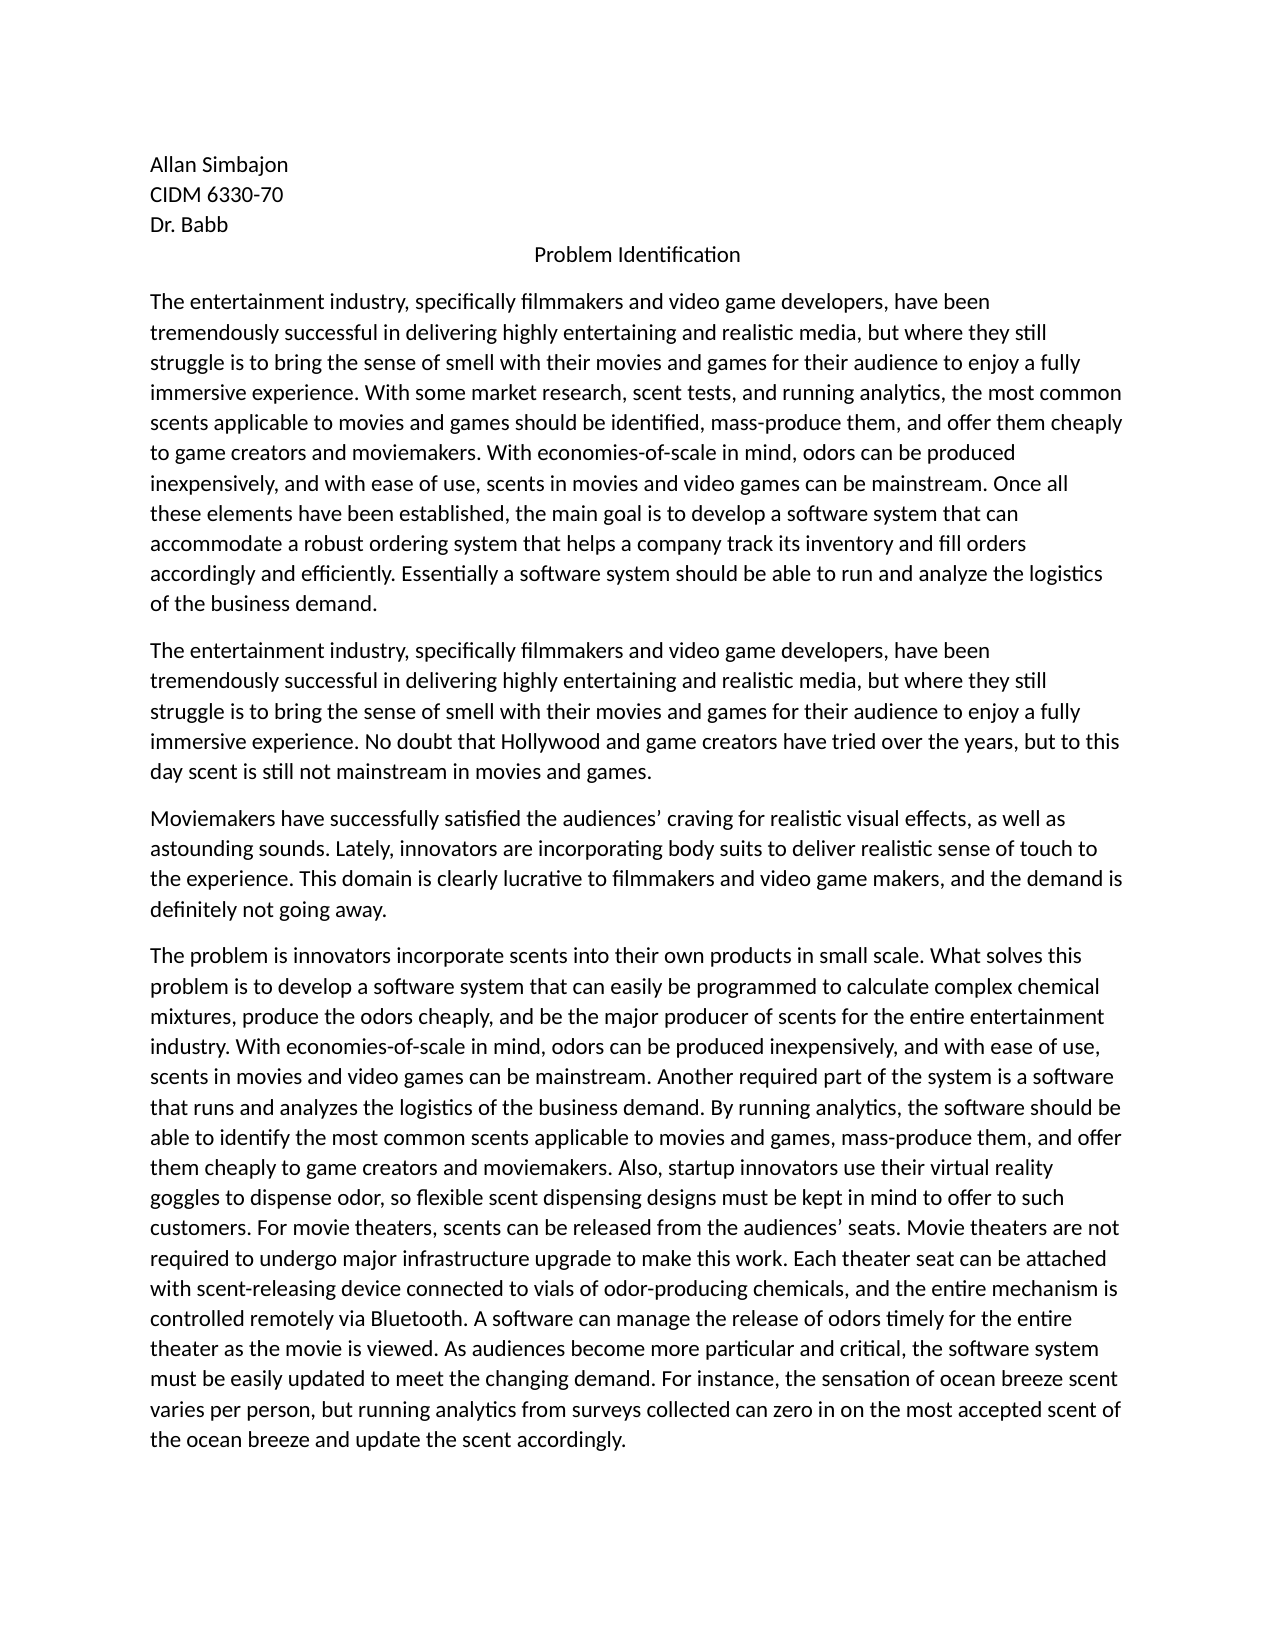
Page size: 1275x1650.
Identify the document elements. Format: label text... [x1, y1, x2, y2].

text The entertainment industry, specifically filmmakers and video game developers, have been tremendously successful in delivering highly entertaining and realistic media, but where they still struggle is to bring the sense of smell with their movies and games for their audience to enjoy a fully immersive experience. With some market research, scent tests, and running analytics, the most common scents applicable to movies and games should be identified, mass-produce them, and offer them cheaply to game creators and moviemakers. With economies-of-scale in mind, odors can be produced inexpensively, and with ease of use, scents in movies and video games can be mainstream. Once all these elements have been established, the main goal is to develop a software system that can accommodate a robust ordering system that helps a company track its inventory and fill orders accordingly and efficiently. Essentially a software system should be able to run and analyze the logistics of the business demand. [150, 287, 1125, 618]
text Problem Identification [150, 241, 1125, 269]
text CIDM 6330-70 [150, 180, 1125, 208]
text Allan Simbajon [150, 150, 1125, 178]
text The entertainment industry, specifically filmmakers and video game developers, have been tremendously successful in delivering highly entertaining and realistic media, but where they still struggle is to bring the sense of smell with their movies and games for their audience to enjoy a fully immersive experience. No doubt that Hollywood and game creators have tried over the years, but to this day scent is still not mainstream in movies and games. [150, 636, 1125, 785]
text Moviemakers have successfully satisfied the audiences’ craving for realistic visual effects, as well as astounding sounds. Lately, innovators are incorporating body suits to deliver realistic sense of touch to the experience. This domain is clearly lucrative to filmmakers and video game makers, and the demand is definitely not going away. [150, 804, 1125, 923]
text Dr. Babb [150, 210, 1125, 238]
text The problem is innovators incorporate scents into their own products in small scale. What solves this problem is to develop a software system that can easily be programmed to calculate complex chemical mixtures, produce the odors cheaply, and be the major producer of scents for the entire entertainment industry. With economies-of-scale in mind, odors can be produced inexpensively, and with ease of use, scents in movies and video games can be mainstream. Another required part of the system is a software that runs and analyzes the logistics of the business demand. By running analytics, the software should be able to identify the most common scents applicable to movies and games, mass-produce them, and offer them cheaply to game creators and moviemakers. Also, startup innovators use their virtual reality goggles to dispense odor, so flexible scent dispensing designs must be kept in mind to offer to such customers. For movie theaters, scents can be released from the audiences’ seats. Movie theaters are not required to undergo major infrastructure upgrade to make this work. Each theater seat can be attached with scent-releasing device connected to vials of odor-producing chemicals, and the entire mechanism is controlled remotely via Bluetooth. A software can manage the release of odors timely for the entire theater as the movie is viewed. As audiences become more particular and critical, the software system must be easily updated to meet the changing demand. For instance, the sensation of ocean breeze scent varies per person, but running analytics from surveys collected can zero in on the most accepted scent of the ocean breeze and update the scent accordingly. [150, 942, 1125, 1453]
